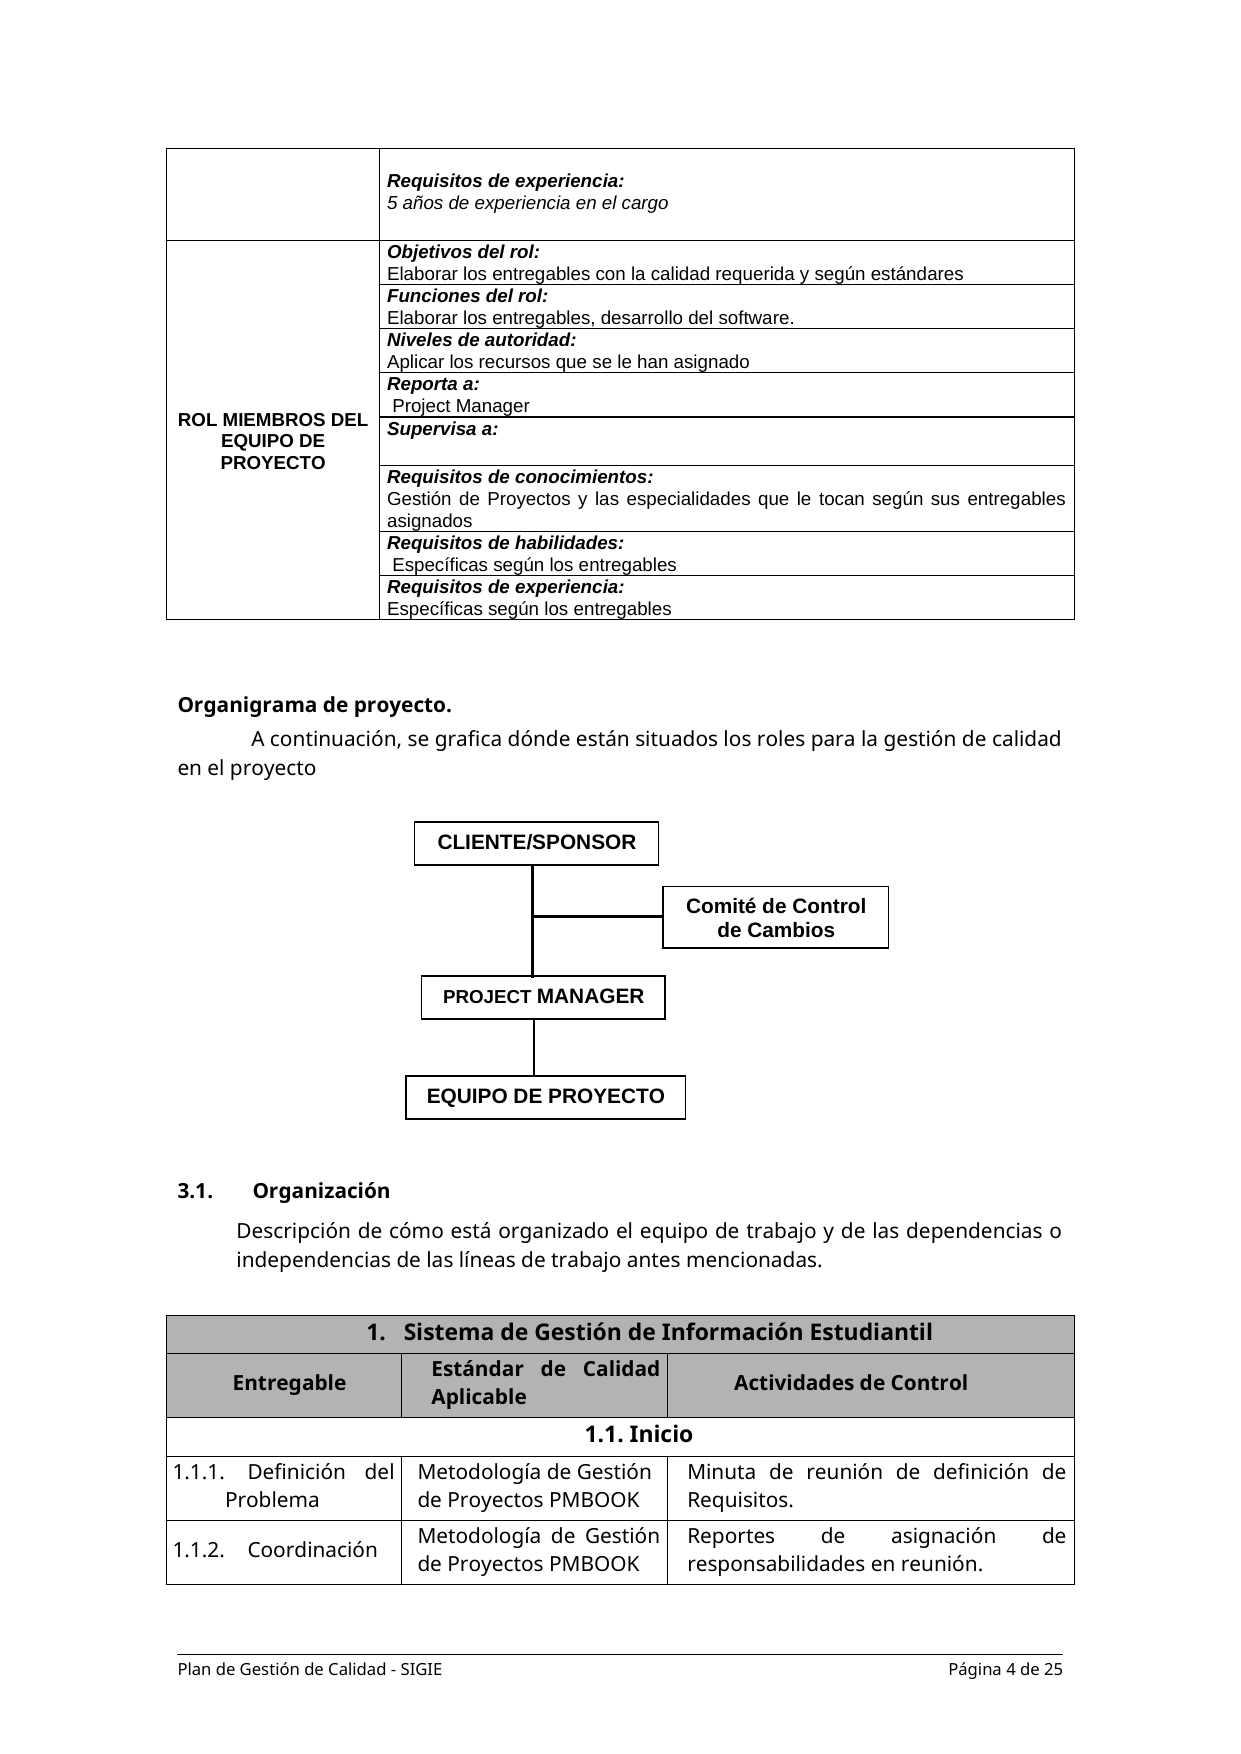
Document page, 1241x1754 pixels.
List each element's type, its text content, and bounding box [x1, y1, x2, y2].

text Organización [177, 1176, 1063, 1204]
table_cell Definición del Problema [167, 1457, 401, 1520]
table_header Sistema de Gestión de Información Estudiantil [167, 1316, 1074, 1353]
text Organigrama de proyecto. [177, 690, 1063, 718]
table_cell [402, 1521, 667, 1584]
table_cell Inicio [167, 1418, 1074, 1456]
table_cell Actividades de Control [668, 1354, 1074, 1417]
table_cell Funciones del rol: Elaborar los entregables, desarrollo del software. [380, 285, 1074, 328]
table_cell Objetivos del rol: Elaborar los entregables con la calidad requerida y según estándares [380, 241, 1074, 284]
table_cell Requisitos de habilidades: Específicas según los entregables [380, 532, 1074, 575]
text A continuación, se grafica dónde están situados los roles para la gestión de calidad en el proyecto [177, 724, 1063, 781]
table_cell Requisitos de conocimientos: Gestión de Proyectos y las especialidades que le tocan según sus entregables asignados [380, 466, 1074, 531]
table_cell Estándar de Calidad Aplicable [402, 1354, 667, 1417]
table_cell Reporta a: Project Manager [380, 373, 1074, 416]
table_cell Supervisa a: [380, 418, 1074, 465]
table_cell Requisitos de experiencia: 5 años de experiencia en el cargo [380, 149, 1074, 240]
table_cell ROL MIEMBROS DEL EQUIPO DE PROYECTO [167, 241, 379, 619]
table_cell Entregable [167, 1354, 401, 1417]
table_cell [402, 1457, 667, 1520]
table_cell Minuta de reunión de definición de Requisitos. [668, 1457, 1074, 1520]
table_cell Coordinación [167, 1521, 401, 1584]
table_cell Reportes de asignación de responsabilidades en reunión. [668, 1521, 1074, 1584]
table_cell Requisitos de experiencia: Específicas según los entregables [380, 576, 1074, 619]
text Descripción de cómo está organizado el equipo de trabajo y de las dependencias o independencias de las líneas de trabajo antes mencionadas. [236, 1217, 1063, 1273]
table_cell Niveles de autoridad: Aplicar los recursos que se le han asignado [380, 329, 1074, 372]
